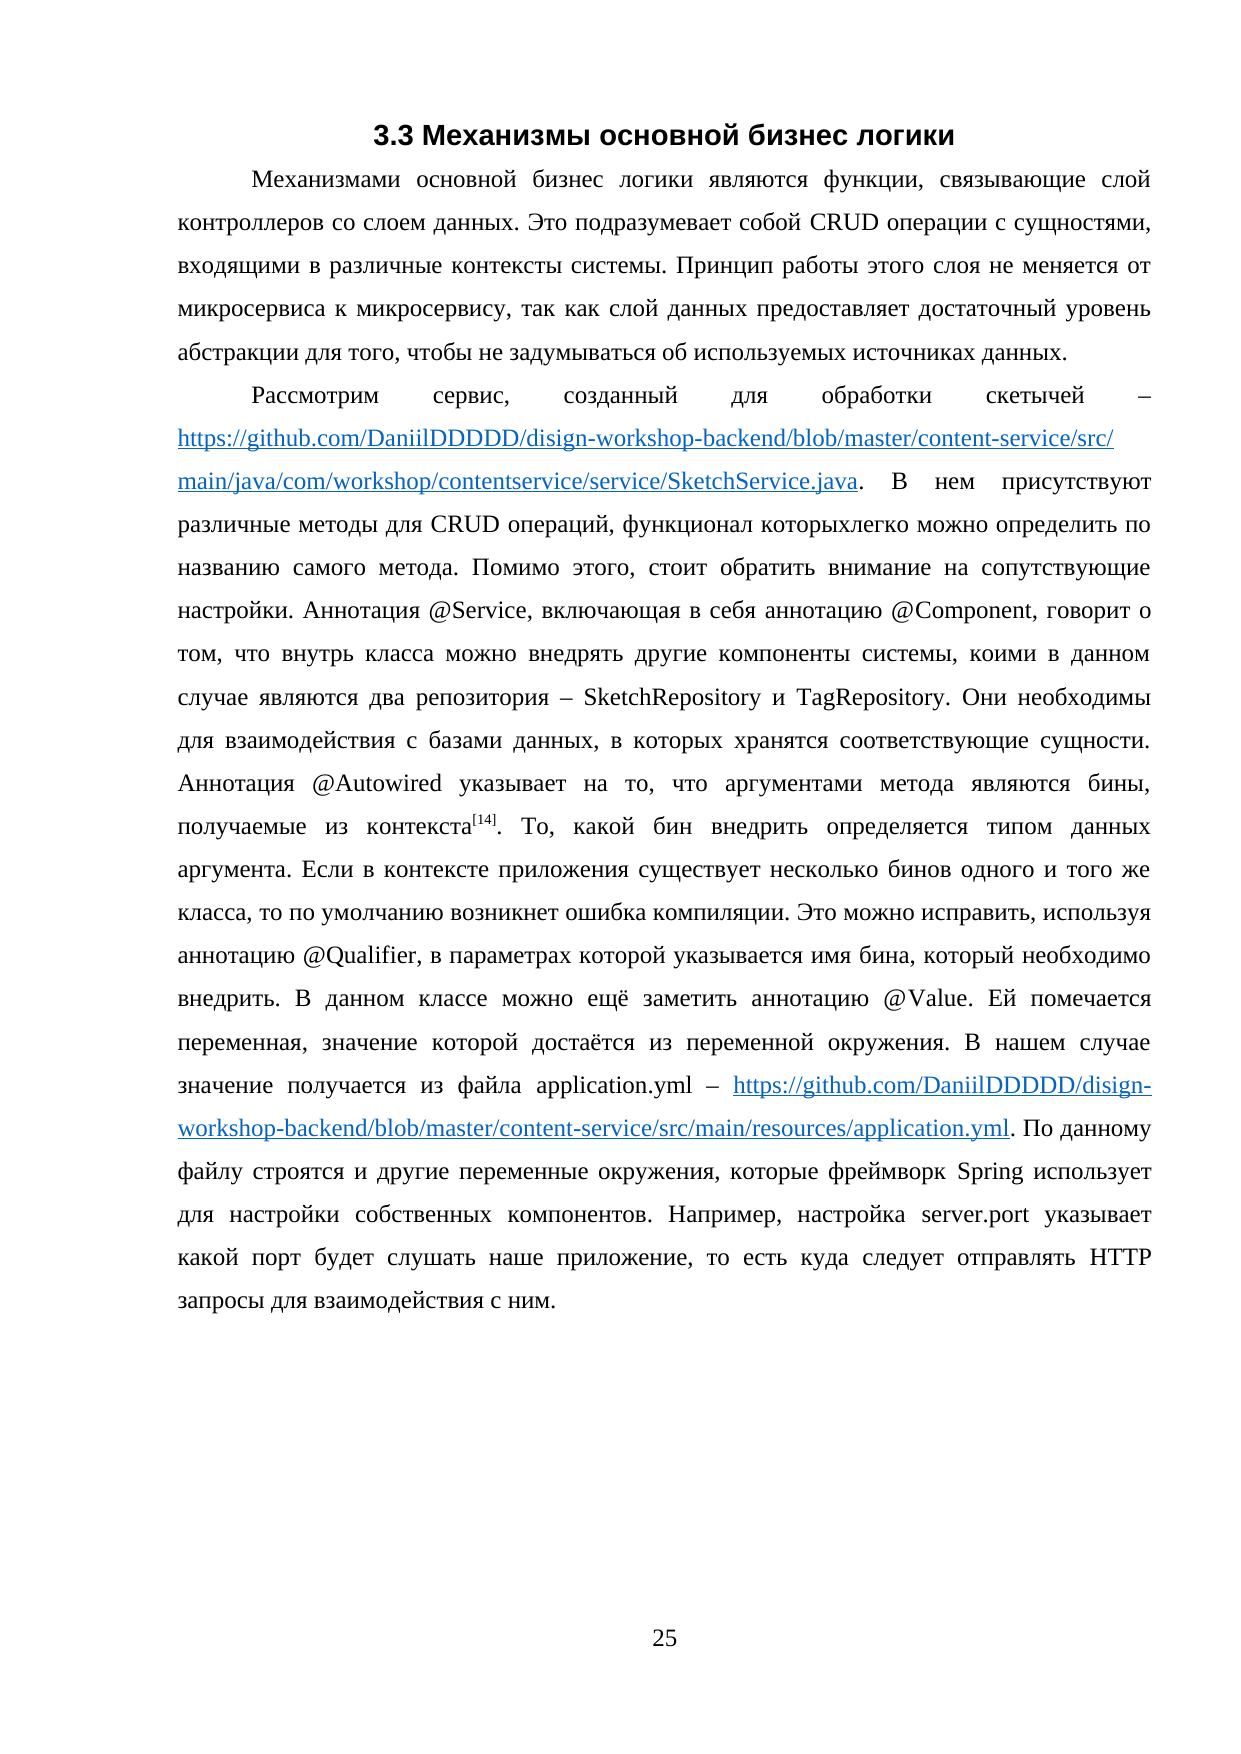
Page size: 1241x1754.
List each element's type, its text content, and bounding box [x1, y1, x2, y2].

subtitle 3.3 Механизмы основной бизнес логики [177, 118, 1152, 152]
text Рассмотрим сервис, созданный для обработки скетычей – https://github.com/DaniilDDDDD/disign-workshop-backend/blob/master/content-service/src/main/java/com/workshop/contentservice/service/SketchService.java. В нем присутствуют различные методы для CRUD операций, функционал которыхлегко можно определить по названию самого метода. Помимо этого, стоит обратить внимание на сопутствующие настройки. Аннотация @Service, включающая в себя аннотацию @Component, говорит о том, что внутрь класса можно внедрять другие компоненты системы, коими в данном случае являются два репозитория – SketchRepository и TagRepository. Они необходимы для взаимодействия с базами данных, в которых хранятся соответствующие сущности. Аннотация @Autowired указывает на то, что аргументами метода являются бины, получаемые из контекста[14]. То, какой бин внедрить определяется типом данных аргумента. Если в контексте приложения существует несколько бинов одного и того же класса, то по умолчанию возникнет ошибка компиляции. Это можно исправить, используя аннотацию @Qualifier, в параметрах которой указывается имя бина, который необходимо внедрить. В данном классе можно ещё заметить аннотацию @Value. Ей помечается переменная, значение которой достаётся из переменной окружения. В нашем случае значение получается из файла application.yml – https://github.com/DaniilDDDDD/disign-workshop-backend/blob/master/content-service/src/main/resources/application.yml. По данному файлу строятся и другие переменные окружения, которые фреймворк Spring использует для настройки собственных компонентов. Например, настройка server.port указывает какой порт будет слушать наше приложение, то есть куда следует отправлять HTTP запросы для взаимодействия с ним. [177, 380, 1152, 1314]
text Механизмами основной бизнес логики являются функции, связывающие слой контроллеров со слоем данных. Это подразумевает собой CRUD операции с сущностями, входящими в различные контексты системы. Принцип работы этого слоя не меняется от микросервиса к микросервису, так как слой данных предоставляет достаточный уровень абстракции для того, чтобы не задумываться об используемых источниках данных. [177, 164, 1152, 365]
